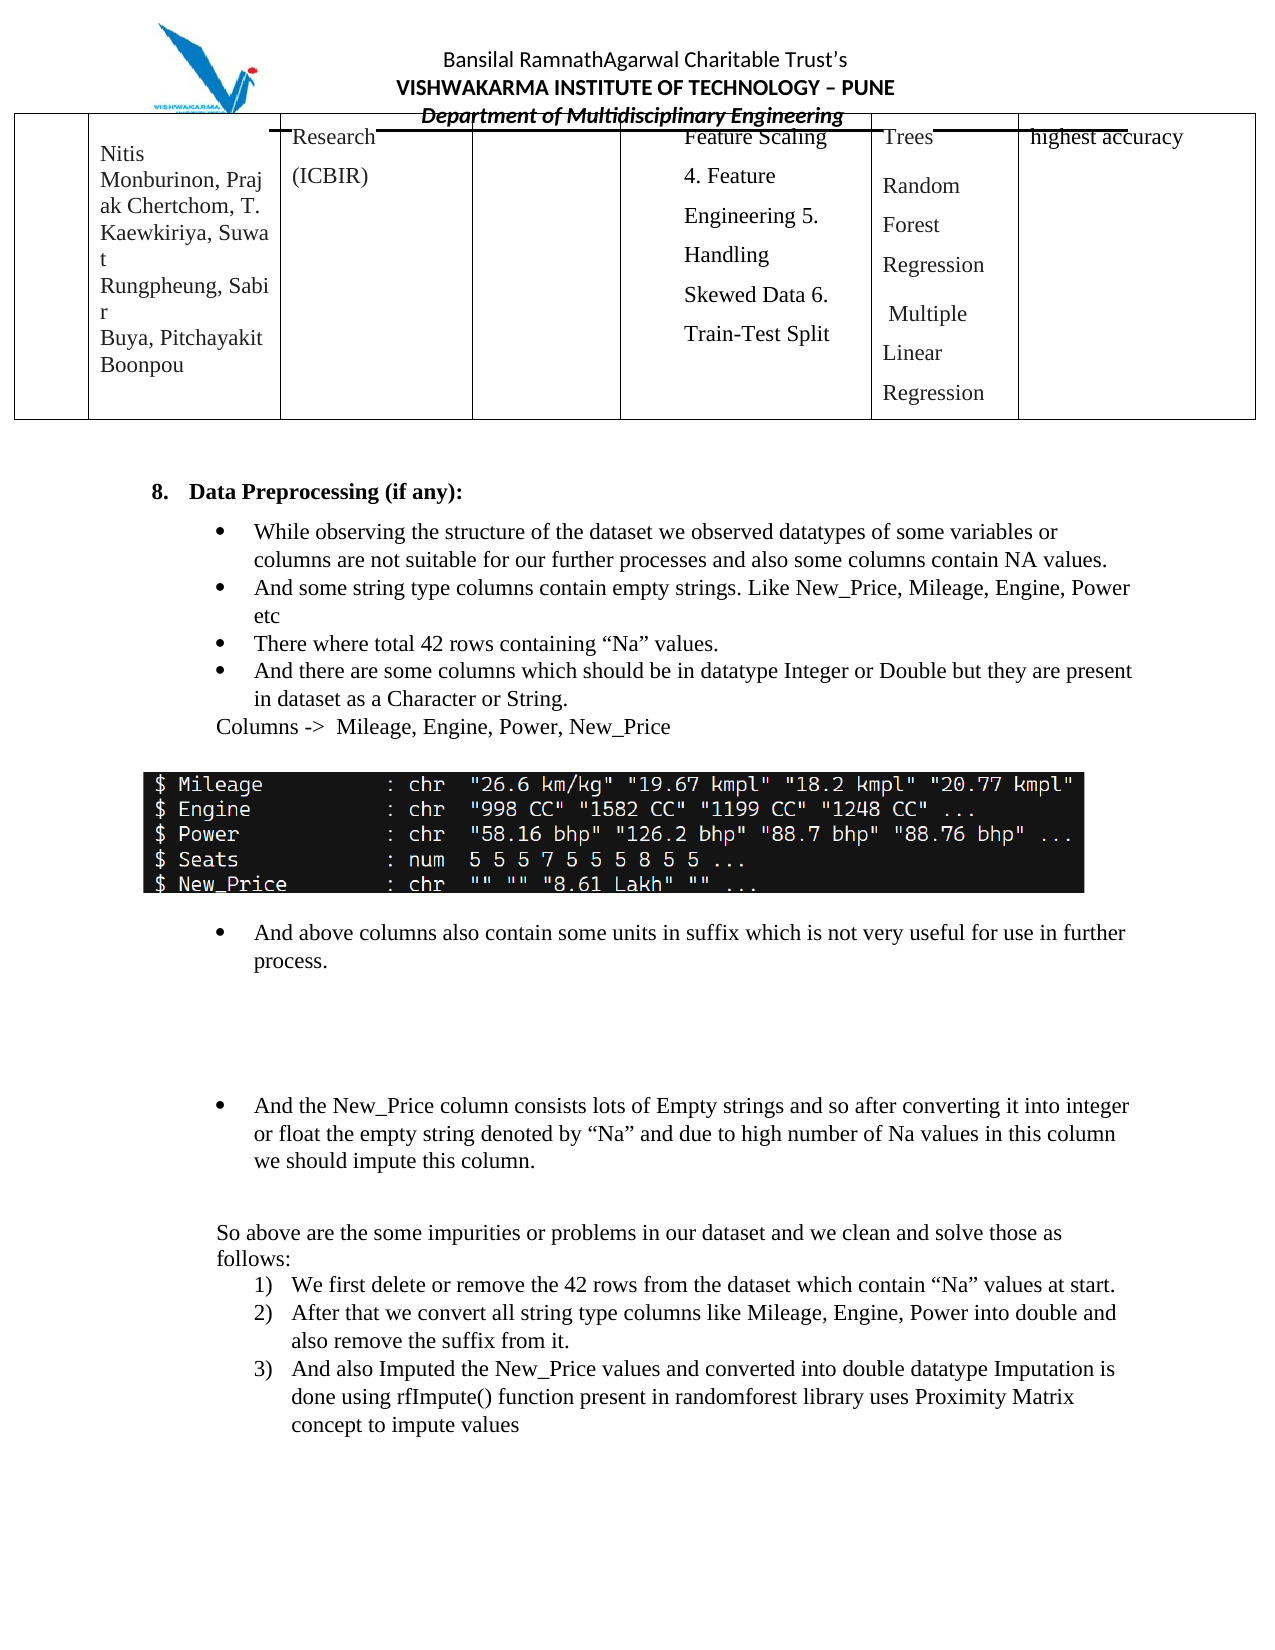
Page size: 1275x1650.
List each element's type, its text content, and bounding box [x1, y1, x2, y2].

list And above columns also contain some units in suffix which is not very useful for use in further process. [216, 919, 1137, 973]
list And some string type columns contain empty strings. Like New_Price, Mileage, Engine, Power etc [216, 574, 1137, 628]
list There where total 42 rows containing “Na” values. [216, 629, 1137, 656]
list Columns -> Mileage, Engine, Power, New_Price [216, 713, 1137, 740]
table_cell 20 [15, 114, 88, 419]
picture [143, 772, 1085, 893]
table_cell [621, 114, 871, 419]
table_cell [89, 114, 280, 419]
picture [150, 23, 263, 113]
list While observing the structure of the dataset we observed datatypes of some variables or columns are not suitable for our further processes and also some columns contain NA values. [216, 518, 1137, 572]
list After that we convert all string type columns like Mileage, Engine, Power into double and also remove the suffix from it. [253, 1299, 1137, 1353]
list And the New_Price column consists lots of Empty strings and so after converting it into integer or float the empty string denoted by “Na” and due to high number of Na values in this column we should impute this column. [216, 1092, 1137, 1174]
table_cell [1019, 114, 1255, 419]
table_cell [281, 114, 472, 419]
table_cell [872, 114, 1018, 419]
list And there are some columns which should be in datatype Integer or Double but they are present in dataset as a Character or String. [216, 657, 1137, 712]
subtitle Data Preprocessing (if any): [151, 478, 1114, 505]
list And also Imputed the New_Price values and converted into double datatype Imputation is done using rfImpute() function present in randomforest library uses Proximity Matrix concept to impute values [253, 1355, 1137, 1437]
text So above are the some impurities or problems in our dataset and we clean and solve those as follows: [216, 1218, 1137, 1271]
list We first delete or remove the 42 rows from the dataset which contain “Na” values at start. [253, 1271, 1137, 1298]
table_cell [473, 114, 620, 419]
